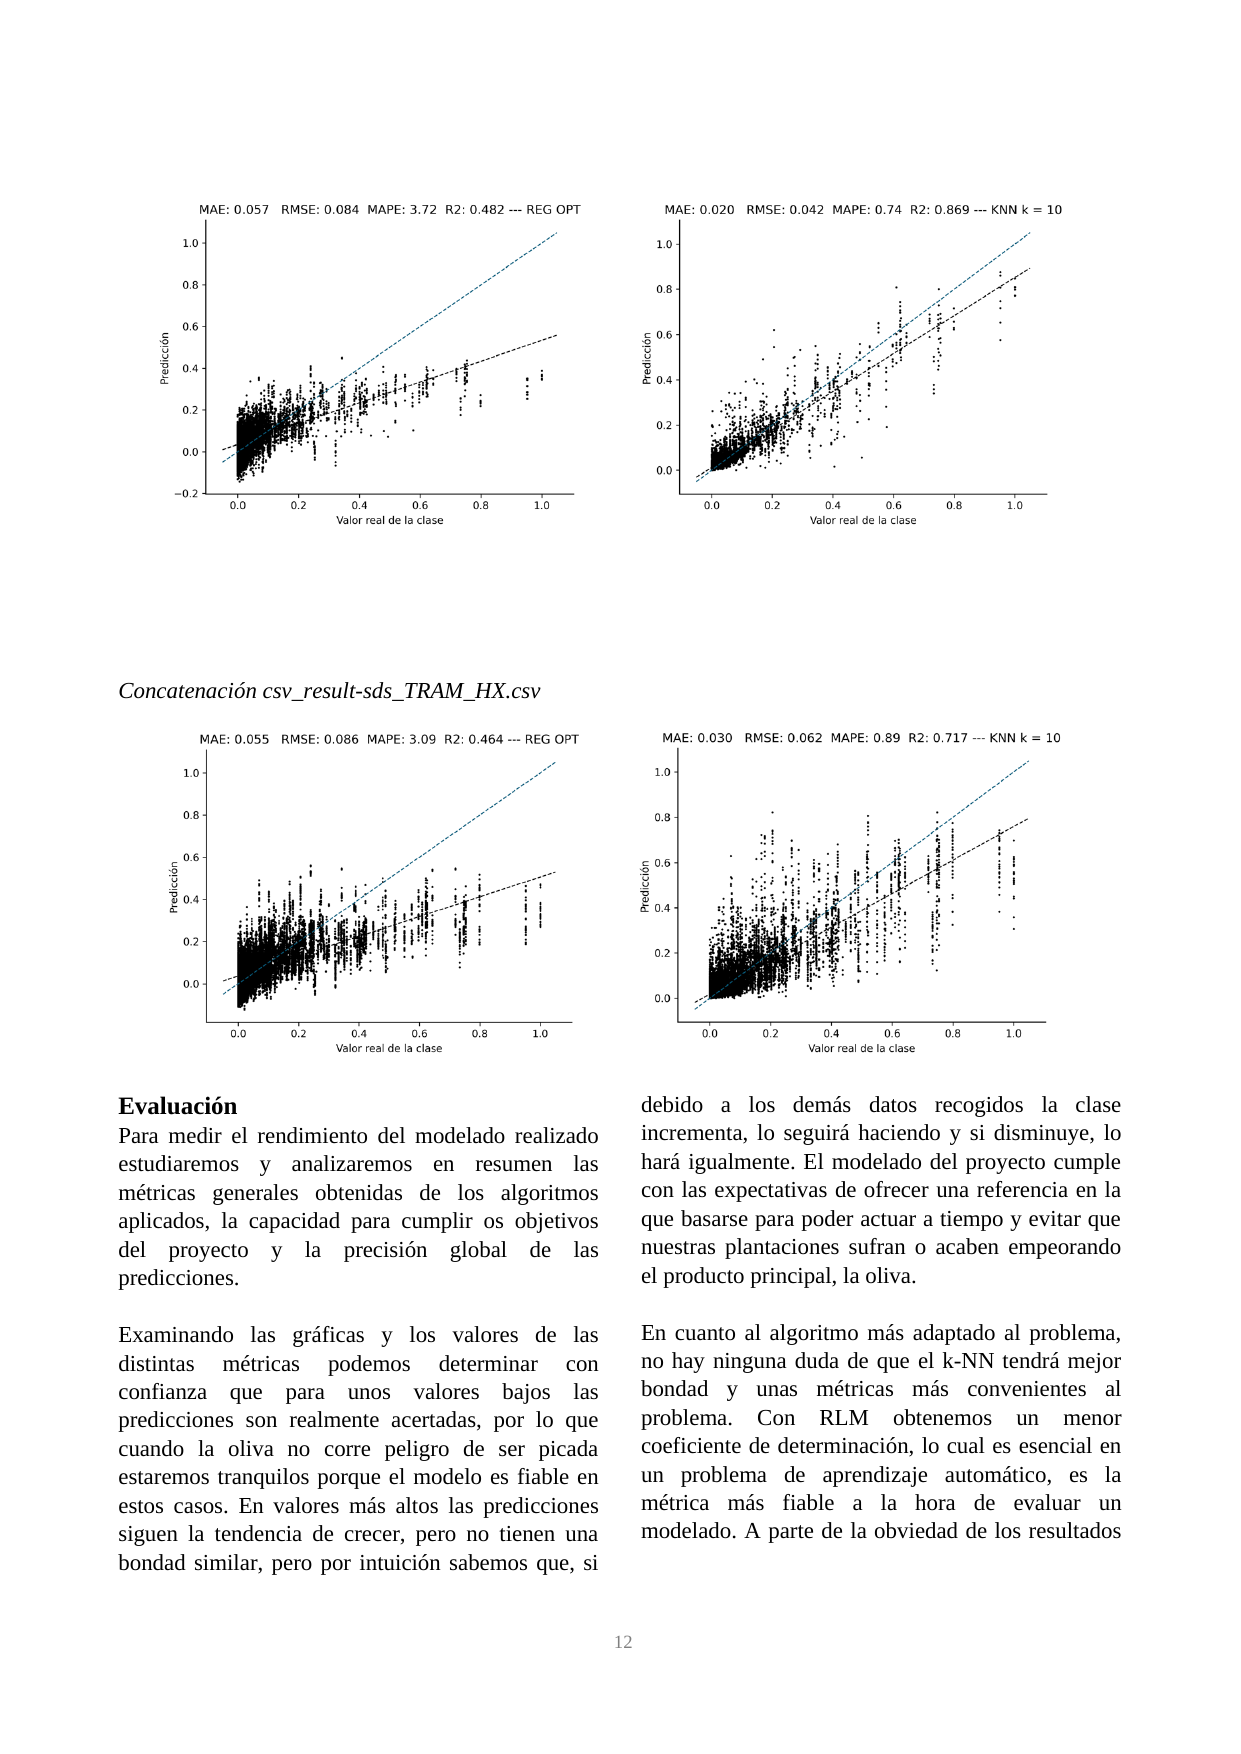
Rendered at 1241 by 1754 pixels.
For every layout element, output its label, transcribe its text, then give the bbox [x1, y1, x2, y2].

picture [147, 705, 1093, 1061]
text Examinando las gráficas y los valores de las distintas métricas podemos determinar con confianza que para unos valores bajos las predicciones son realmente acertadas, por lo que cuando la oliva no corre peligro de ser picada estaremos tranquilos porque el modelo es fiable en estos casos. En valores más altos las predicciones siguen la tendencia de crecer, pero no tienen una bondad similar, pero por intuición sabemos que, si debido a los demás datos recogidos la clase incrementa, lo seguirá haciendo y si disminuye, lo hará igualmente. El modelado del proyecto cumple con las expectativas de ofrecer una referencia en la que basarse para poder actuar a tiempo y evitar que nuestras plantaciones sufran o acaben empeorando el producto principal, la oliva. [641, 1091, 1122, 1288]
text Evaluación [118, 1091, 599, 1120]
text Concatenación csv_result-sds_TRAM_HX.csv [118, 677, 1122, 703]
picture [146, 177, 1094, 533]
text Examinando las gráficas y los valores de las distintas métricas podemos determinar con confianza que para unos valores bajos las predicciones son realmente acertadas, por lo que cuando la oliva no corre peligro de ser picada estaremos tranquilos porque el modelo es fiable en estos casos. En valores más altos las predicciones siguen la tendencia de crecer, pero no tienen una bondad similar, pero por intuición sabemos que, si debido a los demás datos recogidos la clase incrementa, lo seguirá haciendo y si disminuye, lo hará igualmente. El modelado del proyecto cumple con las expectativas de ofrecer una referencia en la que basarse para poder actuar a tiempo y evitar que nuestras plantaciones sufran o acaben empeorando el producto principal, la oliva. [118, 1321, 599, 1575]
text Para medir el rendimiento del modelado realizado estudiaremos y analizaremos en resumen las métricas generales obtenidas de los algoritmos aplicados, la capacidad para cumplir os objetivos del proyecto y la precisión global de las predicciones. [118, 1122, 599, 1291]
